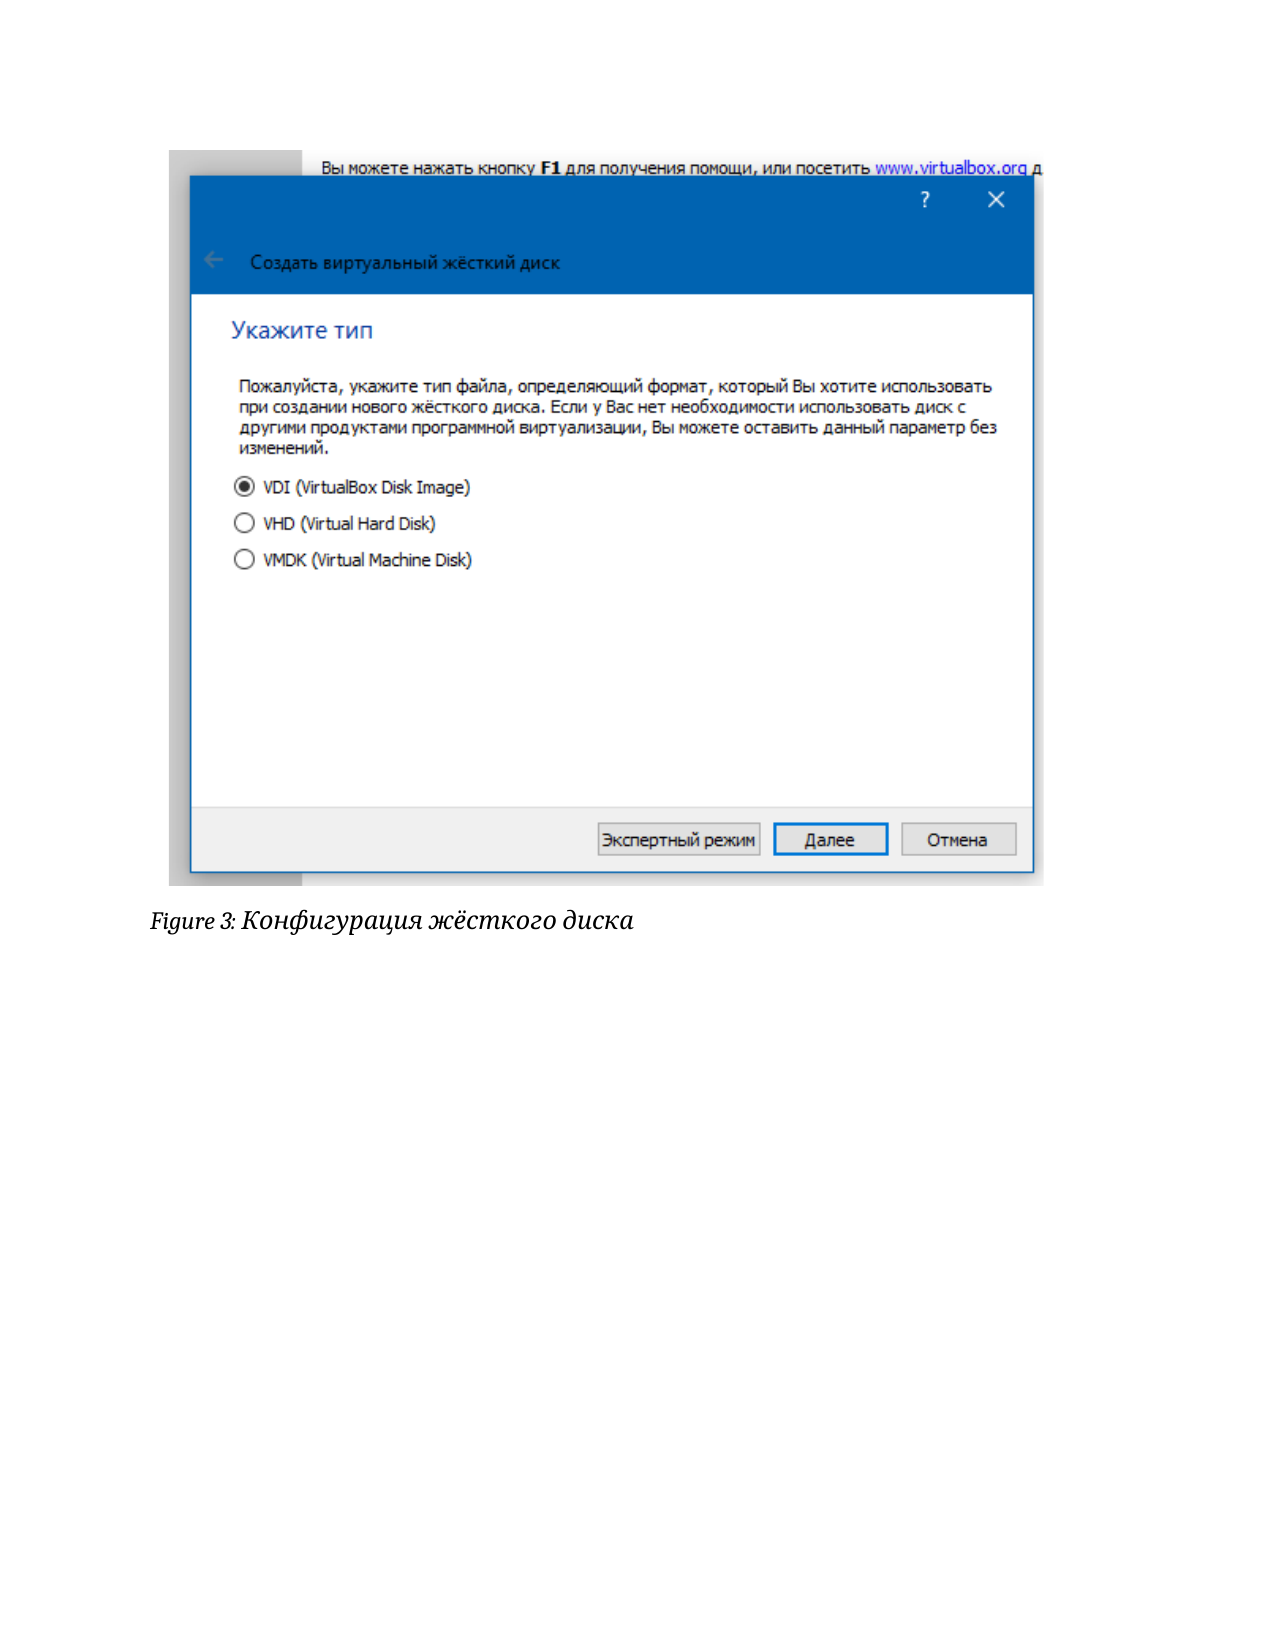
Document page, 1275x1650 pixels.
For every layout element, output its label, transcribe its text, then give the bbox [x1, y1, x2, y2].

picture [168, 150, 1044, 886]
text Figure 3: Конфигурация жёсткого диска [150, 907, 1125, 935]
